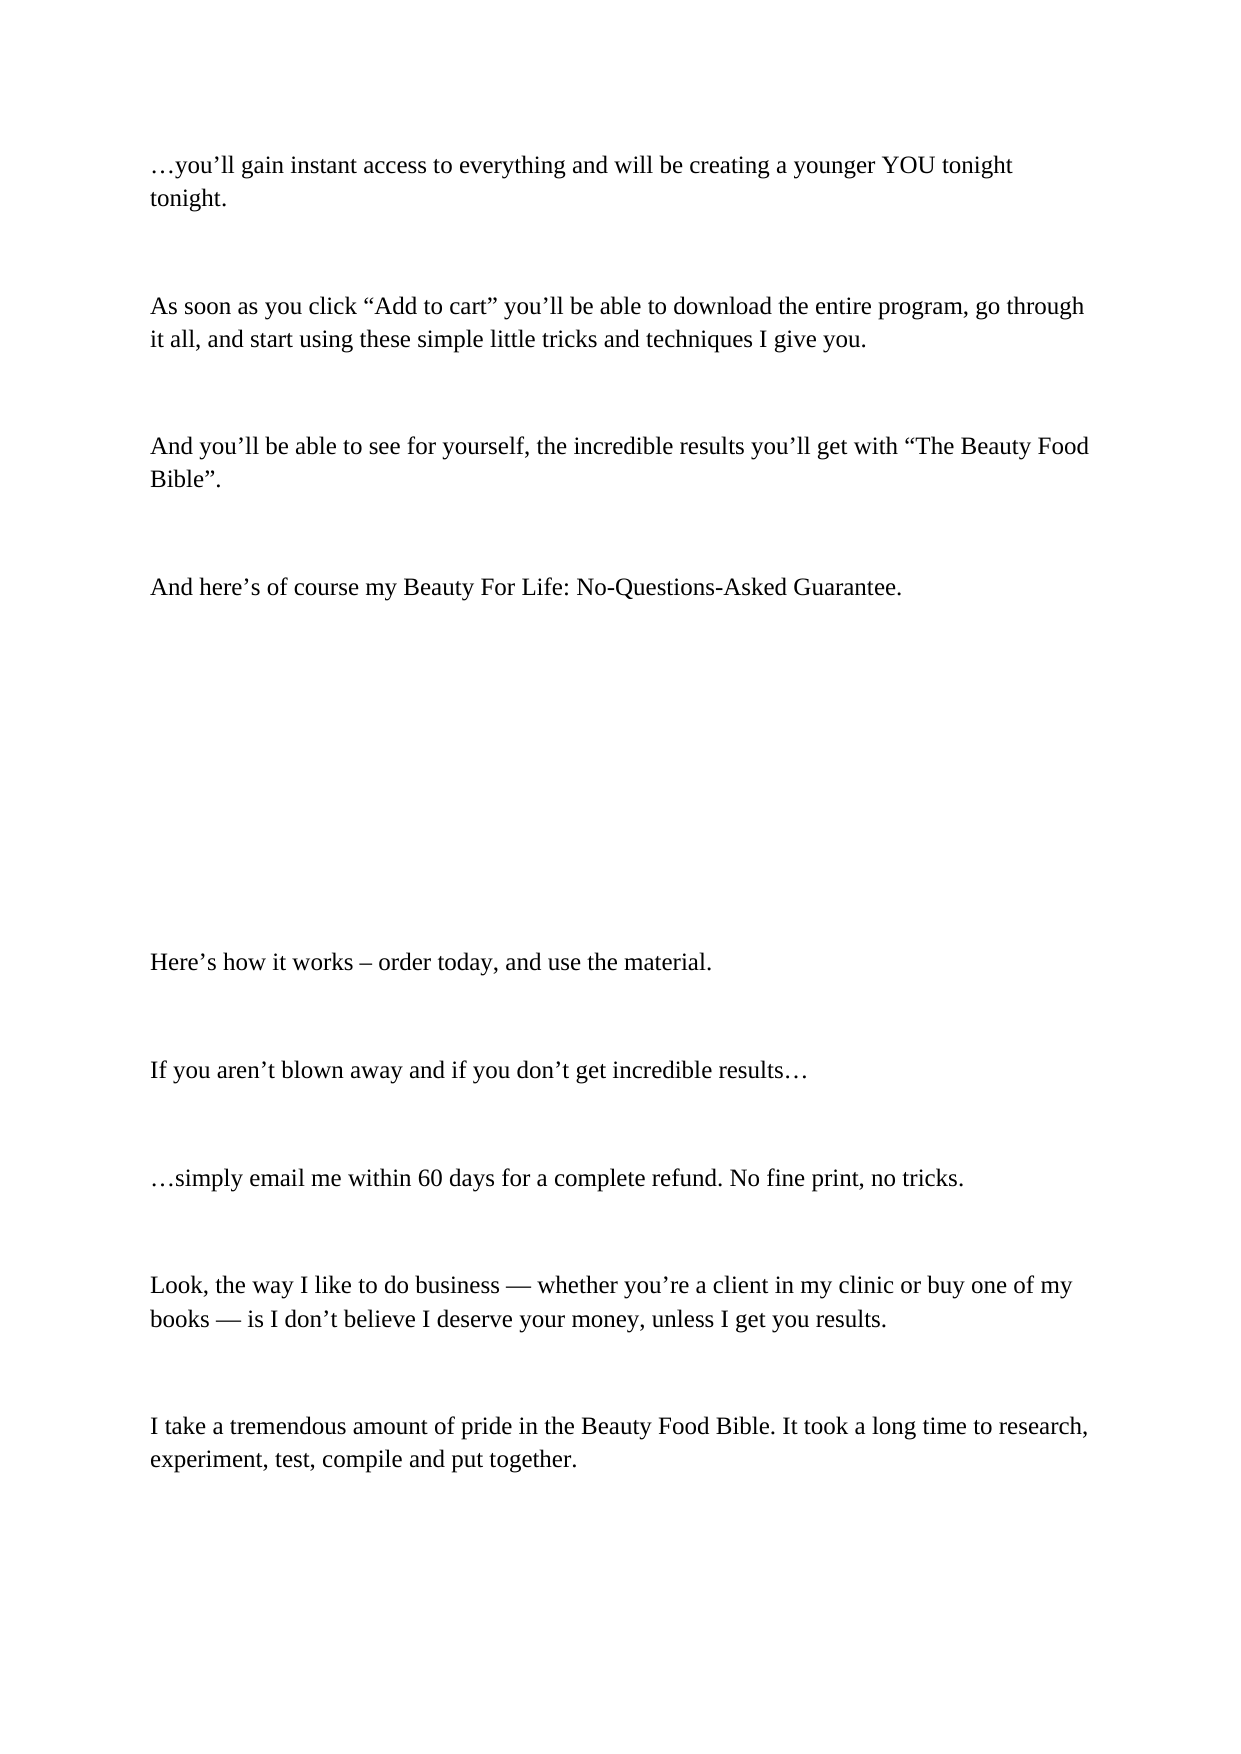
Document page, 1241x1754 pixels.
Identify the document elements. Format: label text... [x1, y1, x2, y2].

text As soon as you click “Add to cart” you’ll be able to download the entire program, go through it all, and start using these simple little tricks and techniques I give you. [150, 291, 1090, 352]
text …you’ll gain instant access to everything and will be creating a younger YOU tonight tonight. [150, 150, 1090, 212]
text If you aren’t blown away and if you don’t get incredible results… [150, 1055, 1090, 1084]
text And you’ll be able to see for yourself, the incredible results you’ll get with “The Beauty Food Bible”. [150, 431, 1090, 493]
text I take a tremendous amount of pride in the Beauty Food Bible. It took a long time to research, experiment, test, compile and put together. [150, 1411, 1090, 1473]
text Here’s how it works – order today, and use the material. [150, 947, 1090, 976]
text …simply email me within 60 days for a complete refund. No fine print, no tricks. [150, 1163, 1090, 1192]
text And here’s of course my Beauty For Life: No-Questions-Asked Guarantee. [150, 572, 1090, 601]
text Look, the way I like to do business — whether you’re a client in my clinic or buy one of my books — is I don’t believe I deserve your money, unless I get you results. [150, 1271, 1090, 1332]
